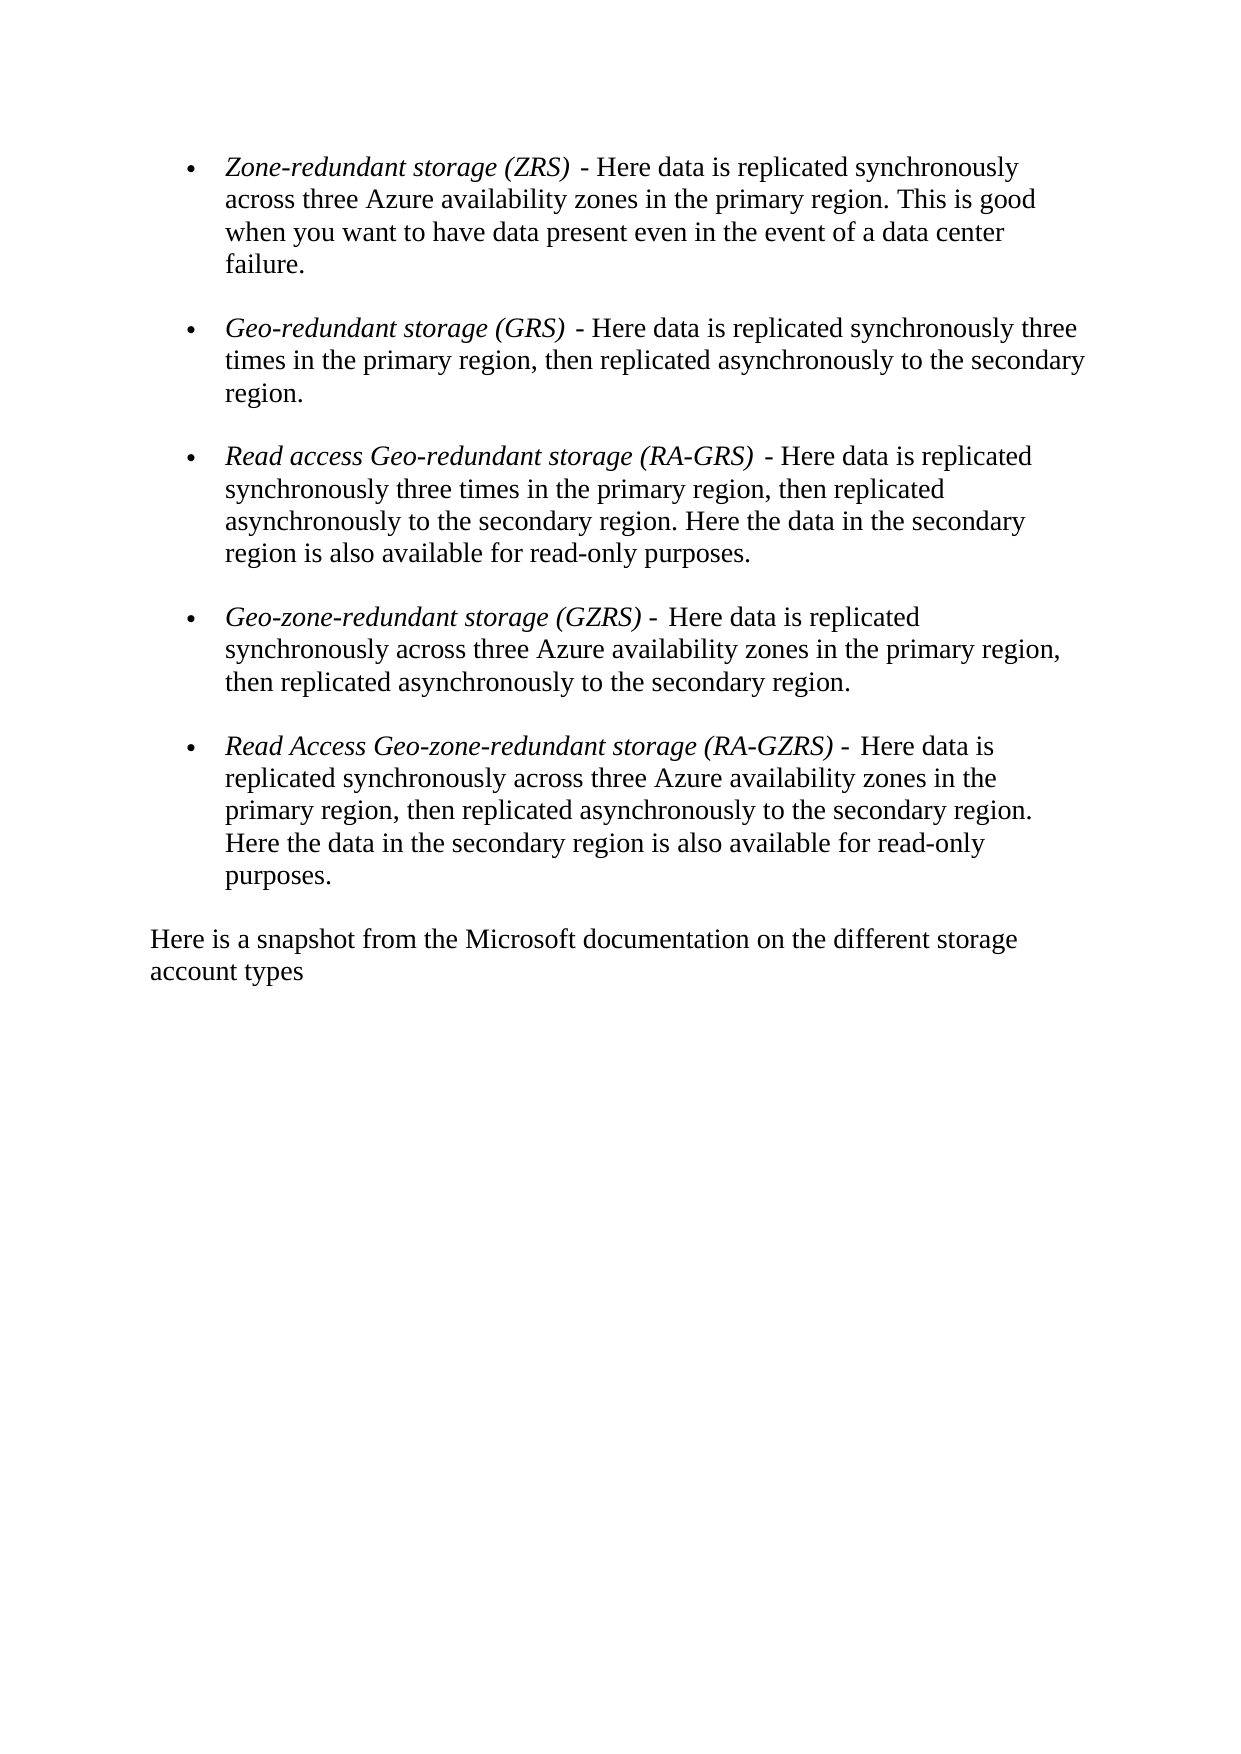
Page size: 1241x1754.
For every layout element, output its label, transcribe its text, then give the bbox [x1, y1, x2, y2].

text Here is a snapshot from the Microsoft documentation on the different storage account types [150, 922, 1090, 987]
list Geo-redundant storage (GRS) - Here data is replicated synchronously three times in the primary region, then replicated asynchronously to the secondary region. [187, 311, 1090, 408]
list Read access Geo-redundant storage (RA-GRS) - Here data is replicated synchronously three times in the primary region, then replicated asynchronously to the secondary region. Here the data in the secondary region is also available for read-only purposes. [187, 439, 1090, 569]
list Geo-zone-redundant storage (GZRS) - Here data is replicated synchronously across three Azure availability zones in the primary region, then replicated asynchronously to the secondary region. [187, 600, 1090, 697]
list Read Access Geo-zone-redundant storage (RA-GZRS) - Here data is replicated synchronously across three Azure availability zones in the primary region, then replicated asynchronously to the secondary region. Here the data in the secondary region is also available for read-only purposes. [187, 728, 1090, 891]
list Zone-redundant storage (ZRS) - Here data is replicated synchronously across three Azure availability zones in the primary region. This is good when you want to have data present even in the event of a data center failure. [187, 150, 1090, 279]
